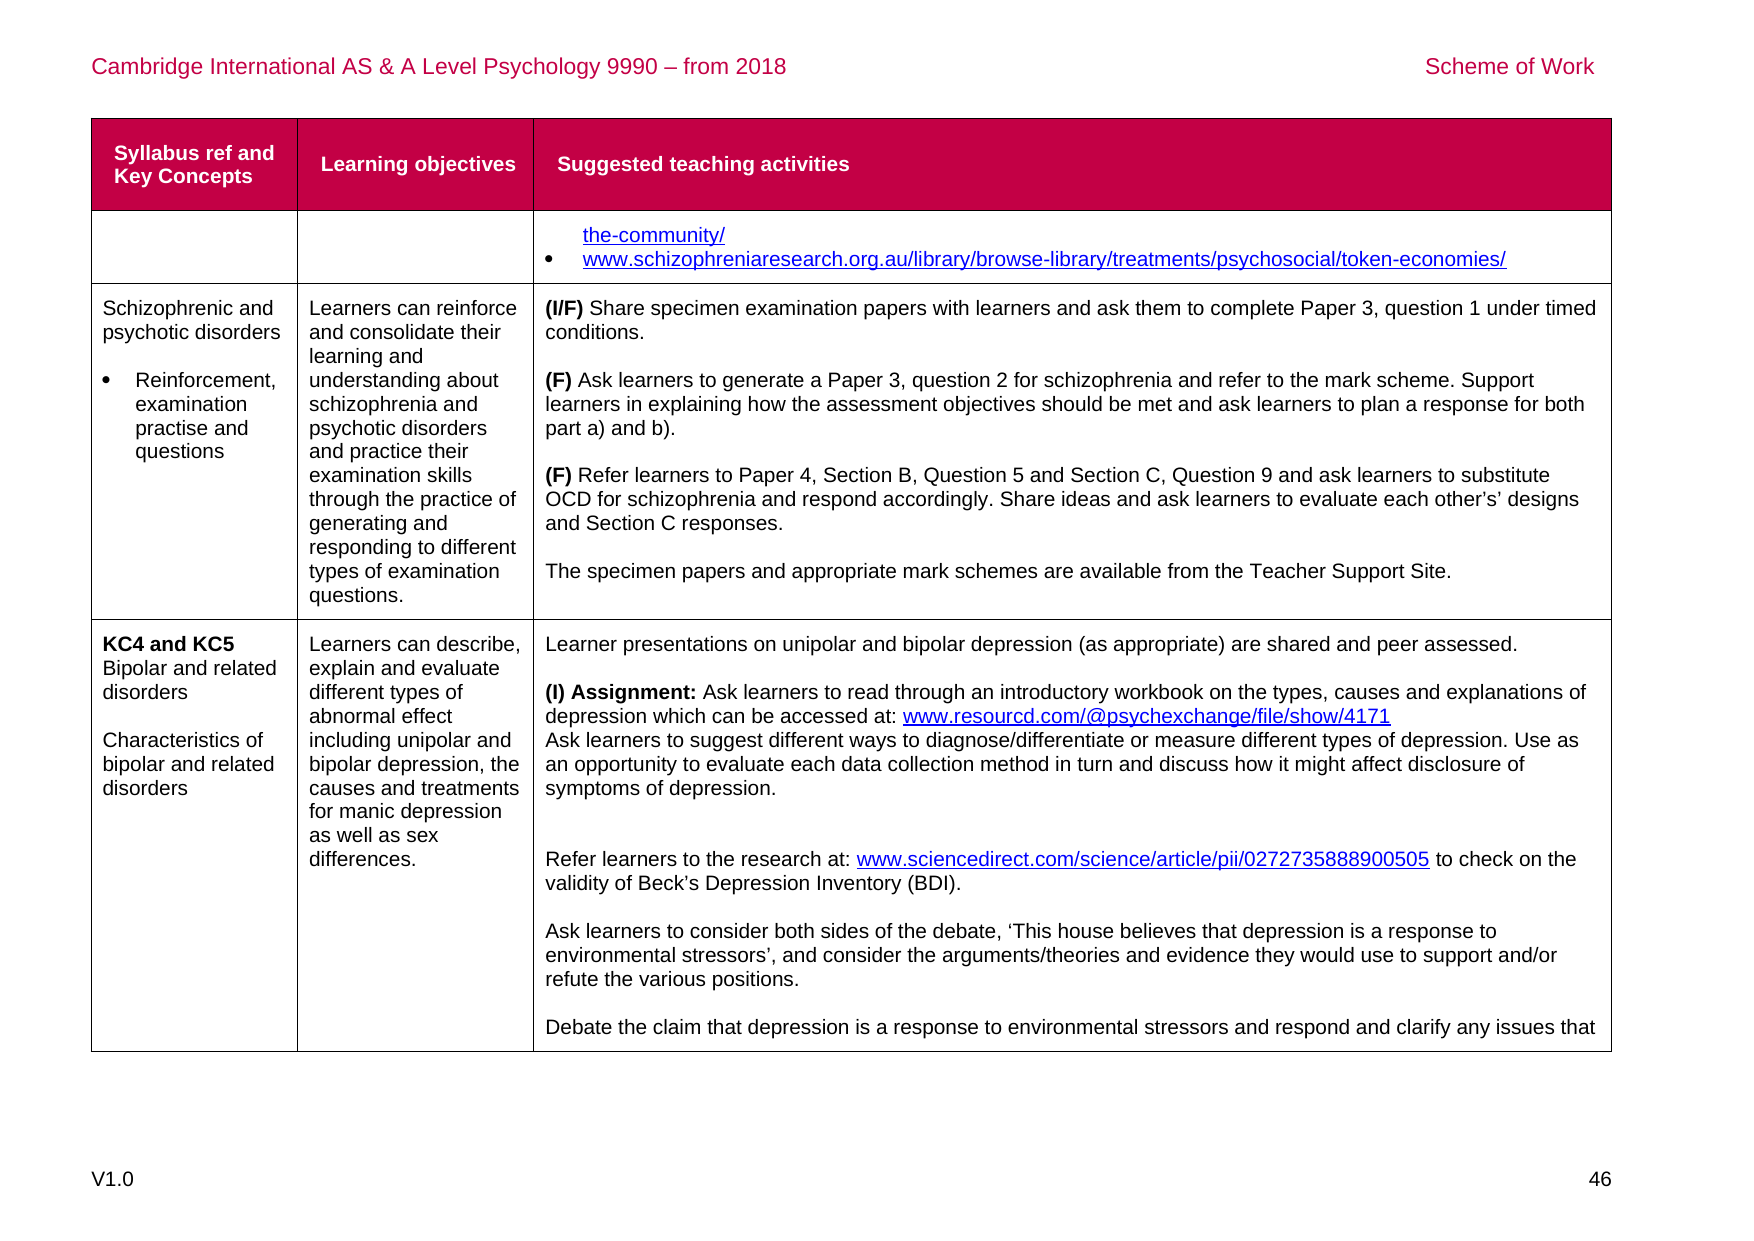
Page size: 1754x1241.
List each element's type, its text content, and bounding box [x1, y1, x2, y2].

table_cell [92, 211, 297, 283]
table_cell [534, 211, 1611, 283]
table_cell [92, 620, 297, 1051]
table_header Suggested teaching activities [534, 119, 1611, 210]
table_header Syllabus ref and Key Concepts [92, 119, 297, 210]
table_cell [534, 620, 1611, 1051]
table_cell (I/F) Share specimen examination papers with learners and ask them to complete Paper 3, question 1 under timed conditions. (F) Ask learners to generate a Paper 3, question 2 for schizophrenia and refer to the mark scheme. Support learners in explaining how the assessment objectives should be met and ask learners to plan a response for both part a) and b). (F) Refer learners to Paper 4, Section B, Question 5 and Section C, Question 9 and ask learners to substitute OCD for schizophrenia and respond accordingly. Share ideas and ask learners to evaluate each other’s’ designs and Section C responses. The specimen papers and appropriate mark schemes are available from the Teacher Support Site. [534, 284, 1611, 619]
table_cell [298, 620, 533, 1051]
table_header Learning objectives [298, 119, 533, 210]
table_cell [298, 211, 533, 283]
table_cell Learners can reinforce and consolidate their learning and understanding about schizophrenia and psychotic disorders and practice their examination skills through the practice of generating and responding to different types of examination questions. [298, 284, 533, 619]
table_cell Schizophrenic and psychotic disorders Reinforcement, examination practise and questions [92, 284, 297, 619]
